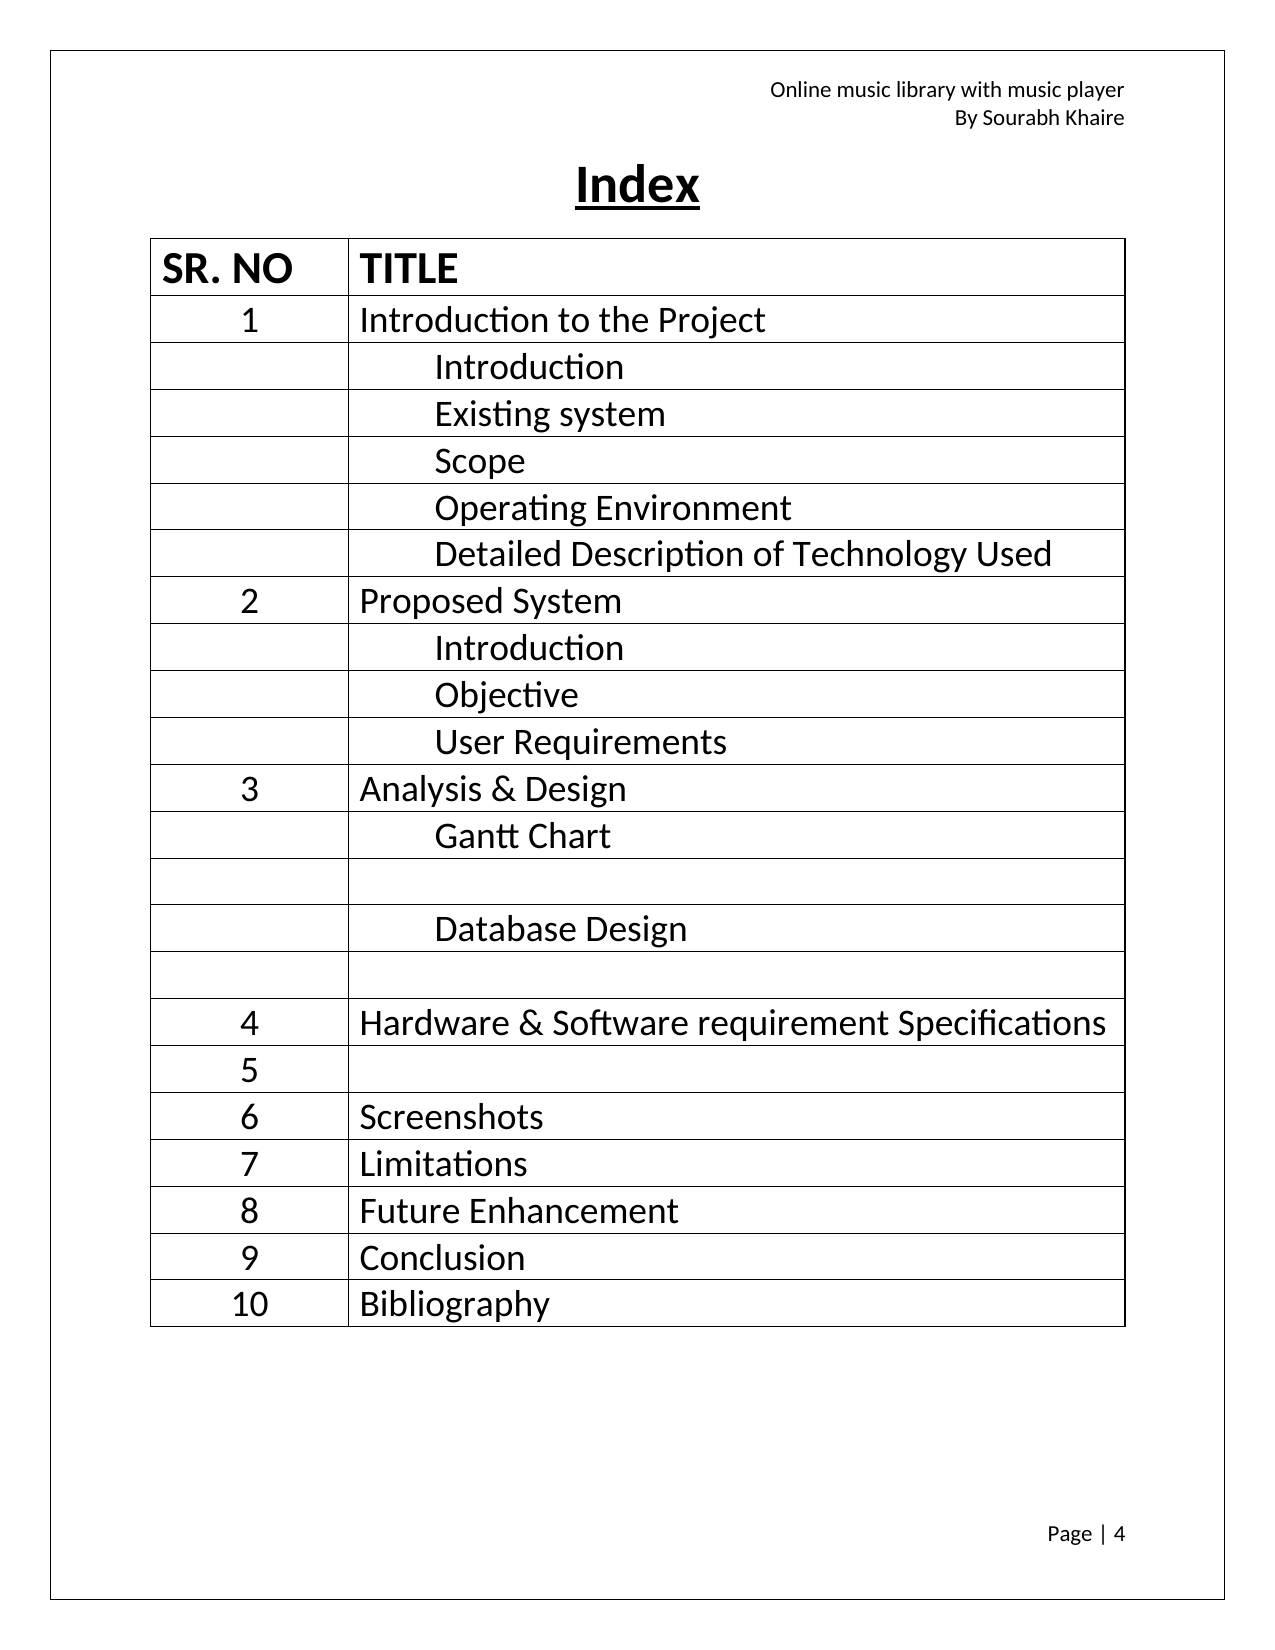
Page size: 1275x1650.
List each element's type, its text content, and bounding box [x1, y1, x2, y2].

table_cell Future Enhancement [349, 1187, 1124, 1232]
table_cell [151, 484, 348, 529]
table_cell [151, 718, 348, 764]
table_cell [349, 952, 1124, 998]
table_cell Conclusion [349, 1234, 1124, 1279]
table_cell [151, 952, 348, 998]
table_cell [151, 390, 348, 436]
table_cell Objective [349, 671, 1124, 717]
table_cell Introduction [349, 624, 1124, 670]
table_cell [151, 437, 348, 482]
table_cell [151, 859, 348, 904]
table_cell 5 [151, 1046, 348, 1092]
table_cell 7 [151, 1140, 348, 1186]
text Index [150, 150, 1125, 216]
table_header SR. NO [151, 239, 348, 295]
table_cell Introduction to the Project [349, 296, 1124, 342]
table_cell [151, 624, 348, 670]
table_cell Existing system [349, 390, 1124, 436]
table_cell Detailed Description of Technology Used [349, 530, 1124, 576]
table_cell Proposed System [349, 577, 1124, 623]
table_header TITLE [349, 239, 1124, 295]
table_cell Limitations [349, 1140, 1124, 1186]
table_cell [349, 859, 1124, 904]
table_cell [349, 1046, 1124, 1092]
table_cell 8 [151, 1187, 348, 1232]
table_cell 10 [151, 1280, 348, 1326]
table_cell 2 [151, 577, 348, 623]
table_cell Hardware & Software requirement Specifications [349, 999, 1124, 1045]
table_cell Database Design [349, 905, 1124, 951]
table_cell Analysis & Design [349, 765, 1124, 811]
table_cell Introduction [349, 343, 1124, 389]
table_cell [151, 905, 348, 951]
table_cell 1 [151, 296, 348, 342]
table_cell Gantt Chart [349, 812, 1124, 857]
table_cell 6 [151, 1093, 348, 1139]
table_cell 4 [151, 999, 348, 1045]
table_cell Bibliography [349, 1280, 1124, 1326]
table_cell [151, 671, 348, 717]
table_cell Scope [349, 437, 1124, 482]
table_cell 3 [151, 765, 348, 811]
table_cell [151, 343, 348, 389]
table_cell User Requirements [349, 718, 1124, 764]
table_cell [151, 812, 348, 857]
table_cell Operating Environment [349, 484, 1124, 529]
table_cell [151, 530, 348, 576]
table_cell Screenshots [349, 1093, 1124, 1139]
table_cell 9 [151, 1234, 348, 1279]
